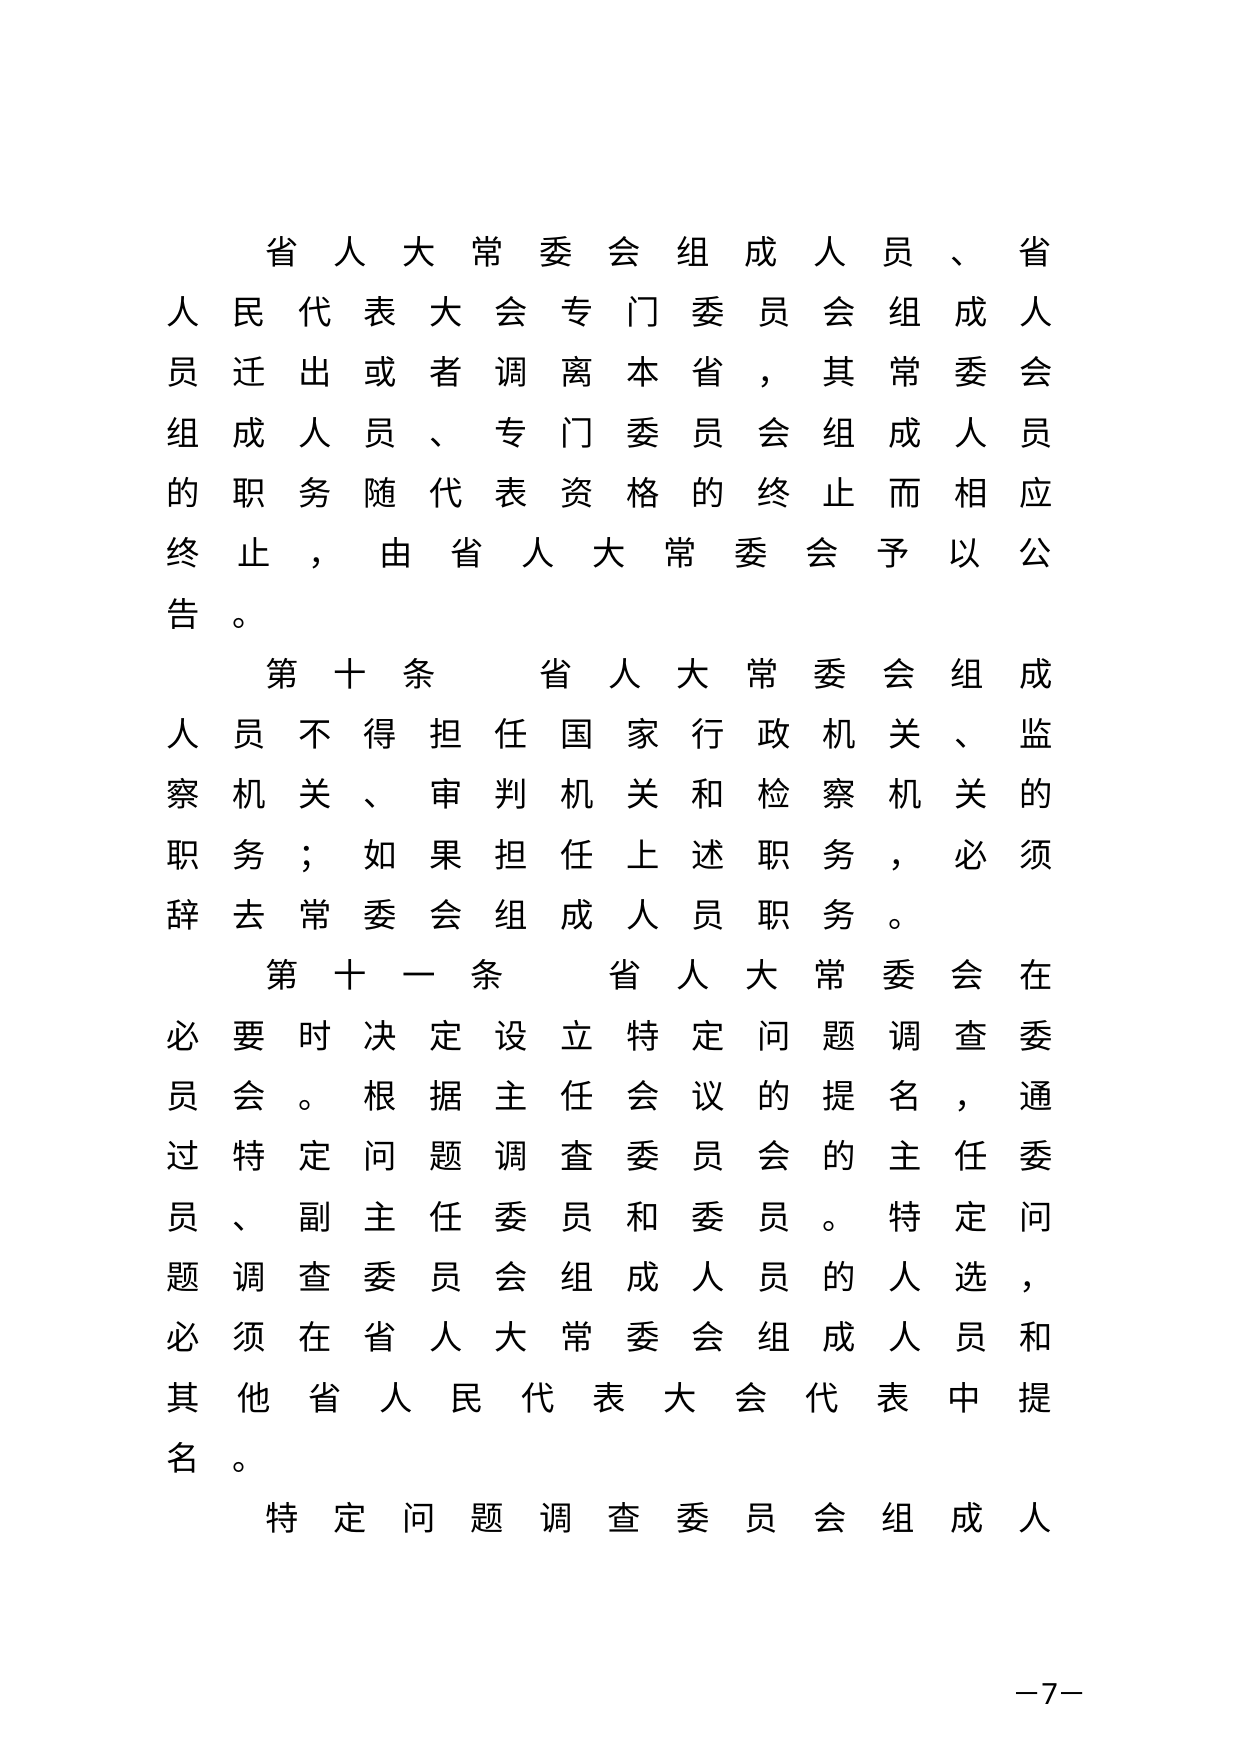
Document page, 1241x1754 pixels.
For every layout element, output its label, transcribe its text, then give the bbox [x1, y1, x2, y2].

text 第十条 省人大常委会组成人员不得担任国家行政机关、监察机关、审判机关和检察机关的职务；如果担任上述职务，必须辞去常委会组成人员职务。 [167, 642, 1085, 943]
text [167, 1486, 1085, 1546]
text 省人大常委会组成人员、省人民代表大会专门委员会组成人员迁出或者调离本省，其常委会组成人员、专门委员会组成人员的职务随代表资格的终止而相应终止，由省人大常委会予以公告。 [167, 219, 1085, 642]
text 第十一条 省人大常委会在必要时决定设立特定问题调查委员会。根据主任会议的提名，通过特定问题调査委员会的主任委员、副主任委员和委员。特定问题调查委员会组成人员的人选，必须在省人大常委会组成人员和其他省人民代表大会代表中提名。 [167, 943, 1085, 1486]
